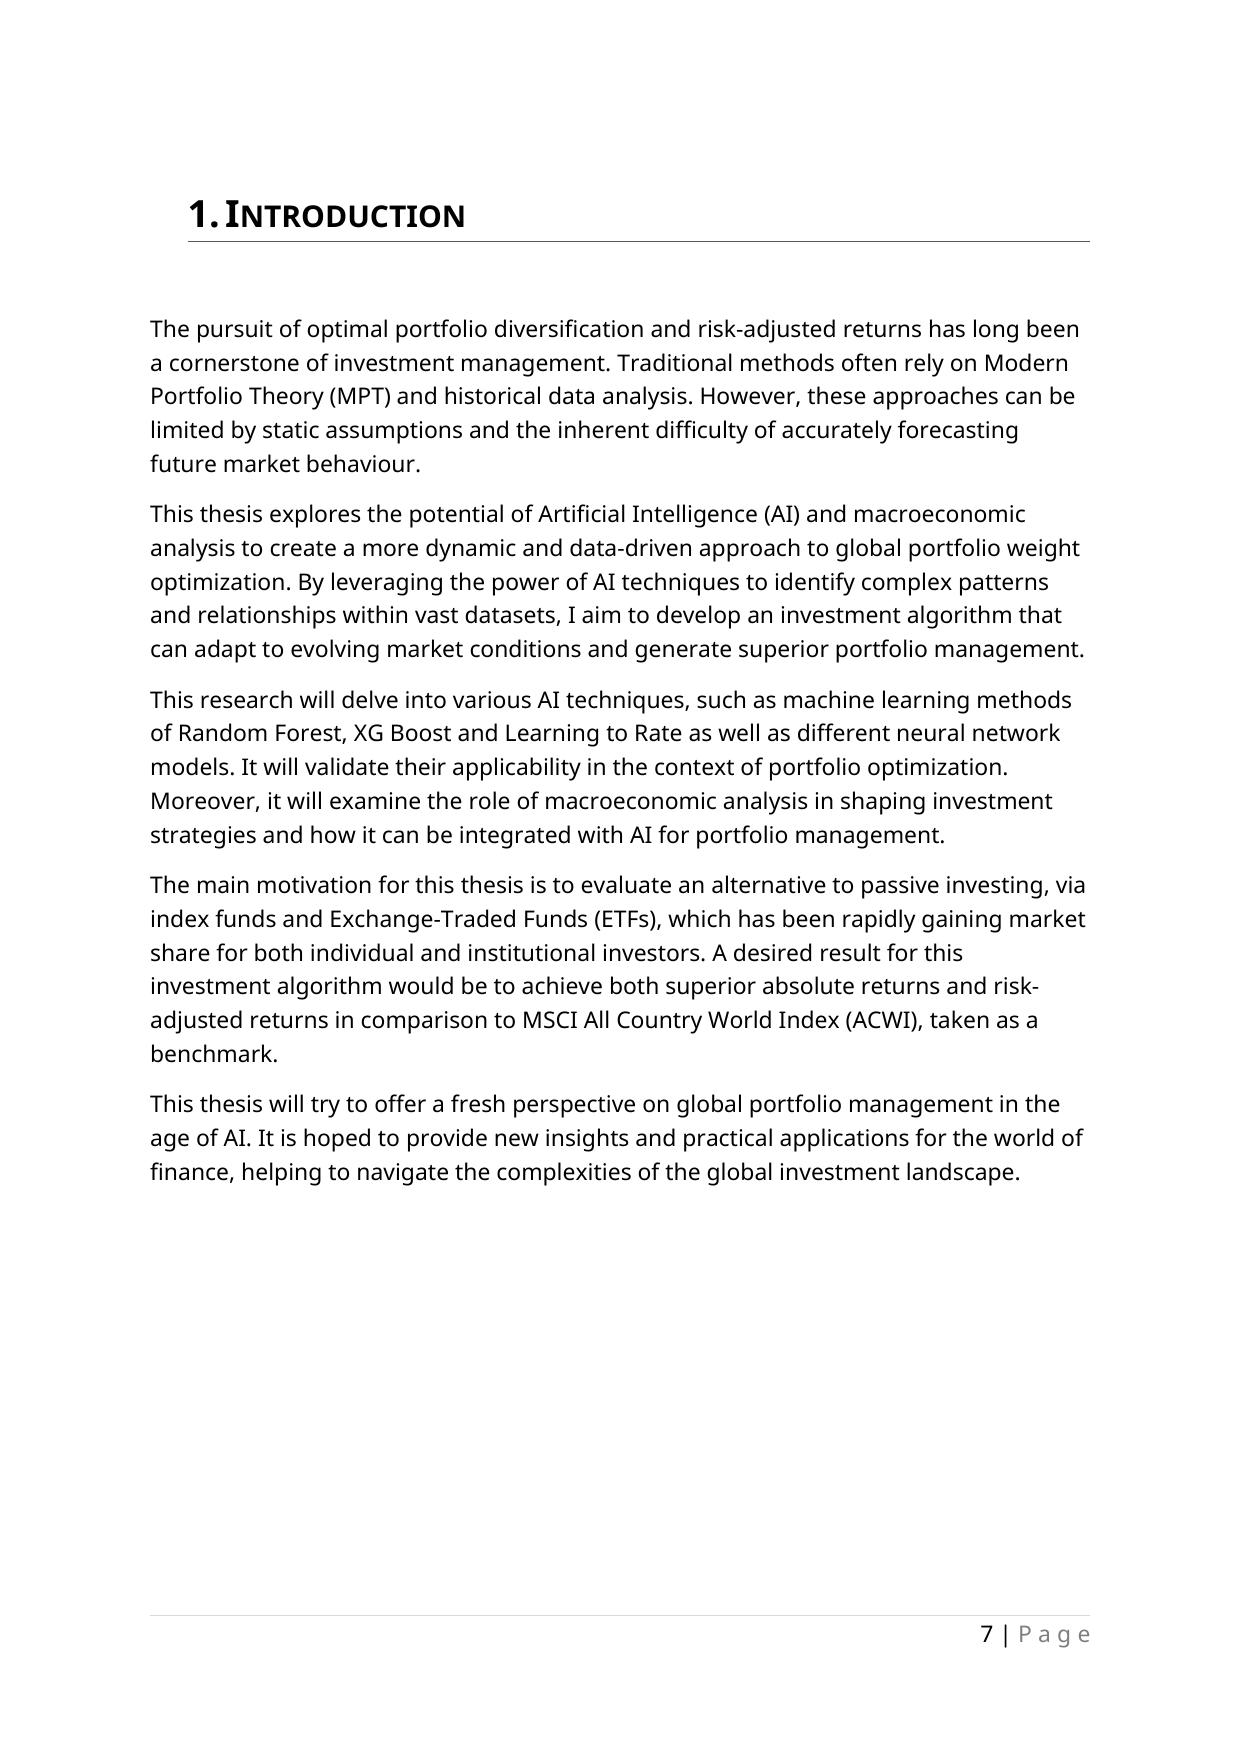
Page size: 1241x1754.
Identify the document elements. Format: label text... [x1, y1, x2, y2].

text This thesis will try to offer a fresh perspective on global portfolio management in the age of AI. It is hoped to provide new insights and practical applications for the world of finance, helping to navigate the complexities of the global investment landscape. [150, 1088, 1090, 1187]
text This research will delve into various AI techniques, such as machine learning methods of Random Forest, XG Boost and Learning to Rate as well as different neural network models. It will validate their applicability in the context of portfolio optimization. Moreover, it will examine the role of macroeconomic analysis in shaping investment strategies and how it can be integrated with AI for portfolio management. [150, 684, 1090, 850]
text The pursuit of optimal portfolio diversification and risk-adjusted returns has long been a cornerstone of investment management. Traditional methods often rely on Modern Portfolio Theory (MPT) and historical data analysis. However, these approaches can be limited by static assumptions and the inherent difficulty of accurately forecasting future market behaviour. [150, 313, 1090, 479]
text This thesis explores the potential of Artificial Intelligence (AI) and macroeconomic analysis to create a more dynamic and data-driven approach to global portfolio weight optimization. By leveraging the power of AI techniques to identify complex patterns and relationships within vast datasets, I aim to develop an investment algorithm that can adapt to evolving market conditions and generate superior portfolio management. [150, 498, 1090, 664]
subtitle Introduction [187, 187, 1090, 242]
text The main motivation for this thesis is to evaluate an alternative to passive investing, via index funds and Exchange-Traded Funds (ETFs), which has been rapidly gaining market share for both individual and institutional investors. A desired result for this investment algorithm would be to achieve both superior absolute returns and risk-adjusted returns in comparison to MSCI All Country World Index (ACWI), taken as a benchmark. [150, 869, 1090, 1069]
